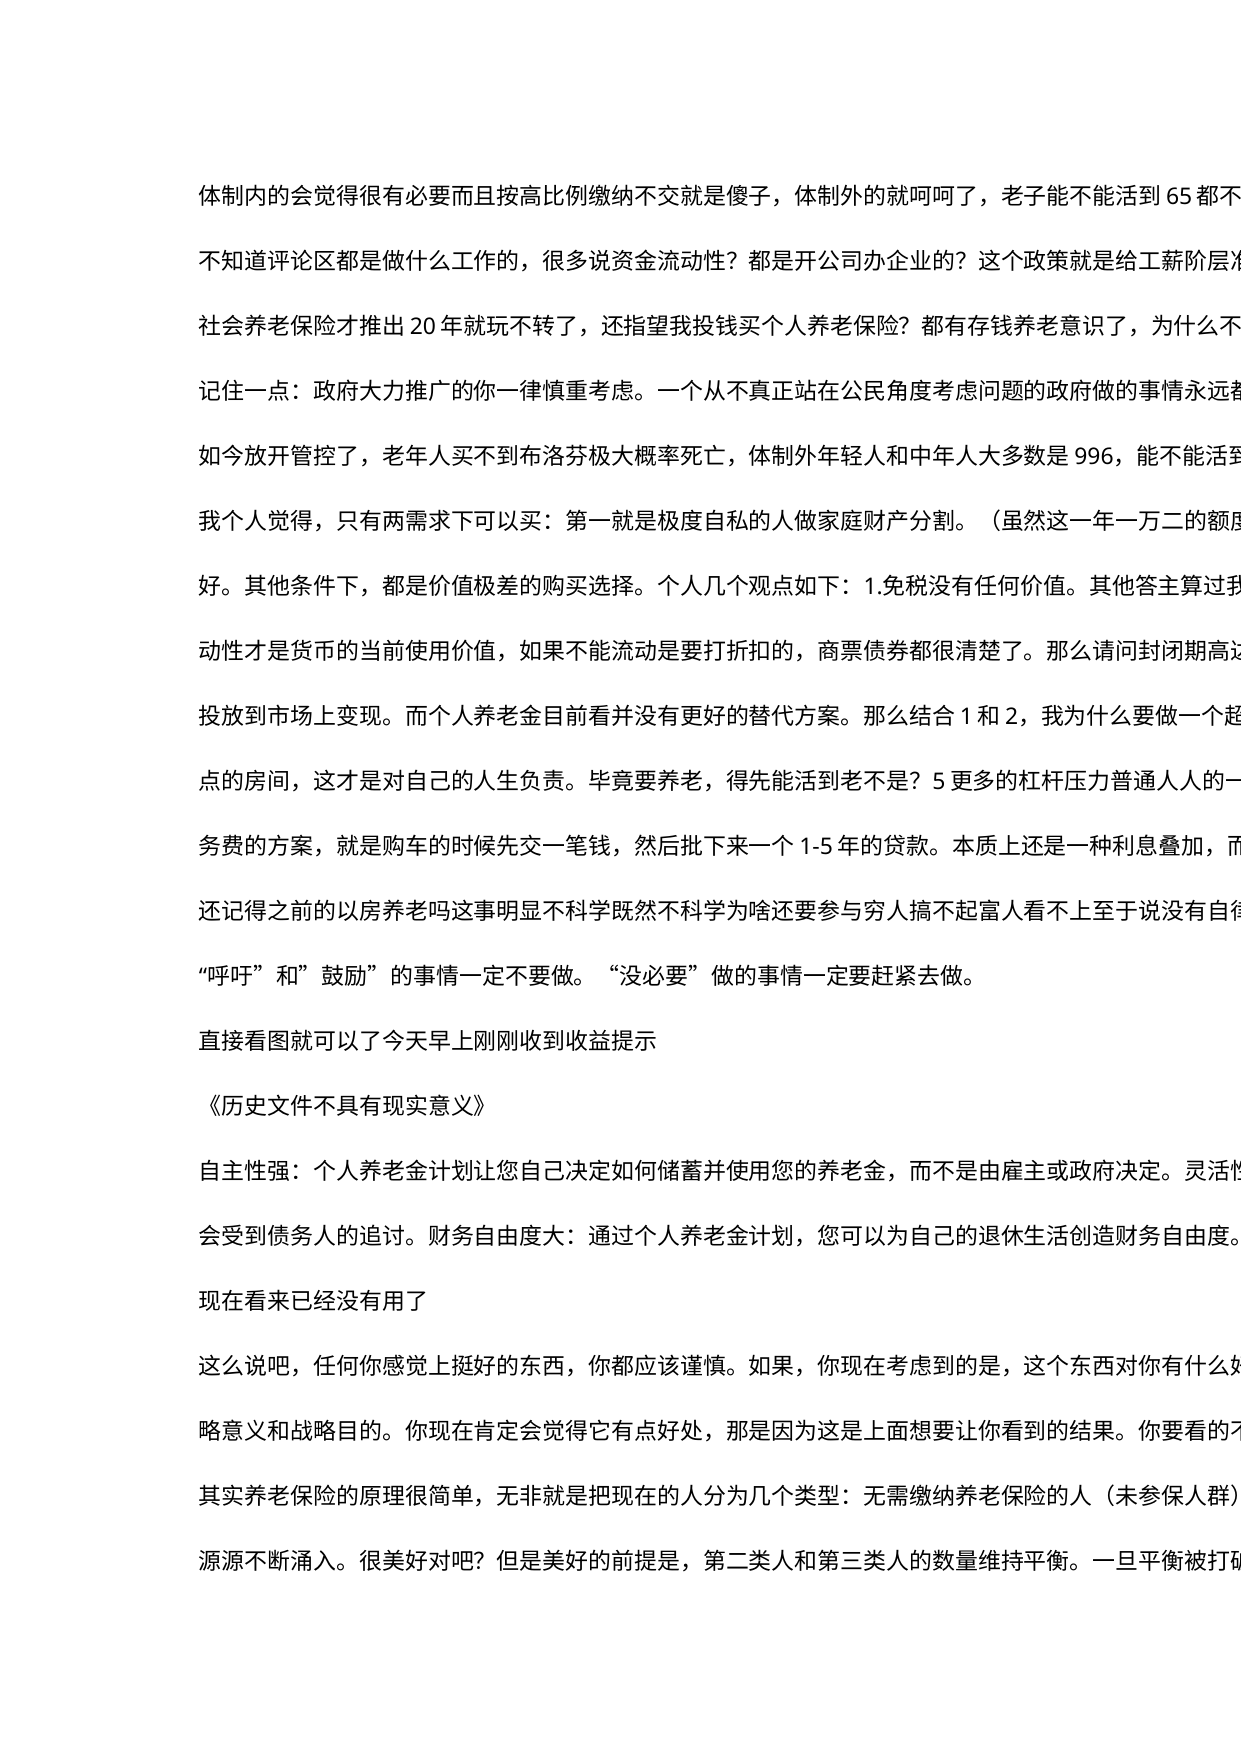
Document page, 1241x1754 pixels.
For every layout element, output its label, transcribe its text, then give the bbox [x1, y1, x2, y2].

table_cell 直接看图就可以了今天早上刚刚收到收益提示 [188, 1007, 1240, 1072]
table_cell 还记得之前的以房养老吗这事明显不科学既然不科学为啥还要参与穷人搞不起富人看不上至于说没有自律的月光族等你退休后拿到这笔钱还是没多久就花光了最后养老还是要靠自己 [188, 877, 1240, 942]
table_cell 自主性强：个人养老金计划让您自己决定如何储蓄并使用您的养老金，而不是由雇主或政府决定。灵活性大：个人养老金计划可以根据您的个人情况和目标进行调整。您可以选择不同的投资策略来实现自己的养老金目标。税收优惠。保护性强：个人养老金计划的资金通常受到法律保护，这意味着在您的养老金账户内的资金不会受到债务人的追讨。财务自由度大：通过个人养老金计划，您可以为自己的退休生活创造财务自由度。您可以根据自己的喜好和需求来计划退休，而不必担心经济上的压力。 [188, 1137, 1240, 1267]
table_cell 我个人觉得，只有两需求下可以买：第一就是极度自私的人做家庭财产分割。（虽然这一年一万二的额度，属实分割不出什么财产）第二就是临近退休的高收入者（最长10年以内，最好5年以内），因为很快就能退休领取了，做个节税同时支持国家政策。而且等退休了免不了要有点兴趣爱好，弄个几万块当启动资金也挺好。其他条件下，都是价值极差的购买选择。个人几个观点如下：1.免税没有任何价值。其他答主算过我就不描述了。问题是，高收入群没有更合适的投资渠道么？高收入群体会缺这么点免税额么？高收入群体的时间成本拿来打理个人养老金是不是不太划算？低收入群体完全享受不到免税的刺激就不提了。2.锁死的流动性流动性才是货币的当前使用价值，如果不能流动是要打折扣的，商票债券都很清楚了。那么请问封闭期高达40年的无流动性产品，它的价值有多少？3.匮乏的产品中国的金融产品本就不丰富，无非是存款，基金，股票，债券，保险，期货（后面几个门槛高做的少）。问题是这些产品本身就是可以自由购买的，而且都可以及时投放到市场上变现。而个人养老金目前看并没有更好的替代方案。那么结合1和2，我为什么要做一个超长的锁期投资，只获得和市场上一样的投资产品？4.年轻人过高的生存成本年轻人都成穷鬼了，榨不出油水了。一个月如果能挤出有1000块钱，少加一点班，多吃几斤肉，多吃新鲜蔬菜水果，买双鞋跑跑步，换租个好一点的房间，这才是对自己的人生负责。毕竟要养老，得先能活到老不是？5更多的杠杆压力普通人人的一生总要有房贷的，一个长达30年利率4.9%的大山。如果你不是巴菲特附体能做到30年每年都有4.9%，那么把手头的现金钱砸进首付或者提前还贷，都是更好的选择。还完房贷之后会有车贷，车贷现在很蠢的所谓金融服务费的方案，就是购车的时候先交一笔钱，然后批下来一个1-5年的贷款。本质上还是一种利息叠加，而且是前置收取，综合算下来利率并不低。尽量也是能少贷就少贷，最好全款。 [188, 487, 1240, 877]
table_cell 社会养老保险才推出20年就玩不转了，还指望我投钱买个人养老保险？都有存钱养老意识了，为什么不自己另开一张卡存，抵扣拿点税和风险比起来，我觉得还是自己存更合适 [188, 292, 1240, 357]
table_cell 不知道评论区都是做什么工作的，很多说资金流动性？都是开公司办企业的？这个政策就是给工薪阶层准备的吧，话说12000能影响啥流动性？少进一批货？反正我这种正常拿工资的，每年12000少交20％的税，我觉得挺合适。 [188, 227, 1240, 292]
table_cell 体制内的会觉得很有必要而且按高比例缴纳不交就是傻子，体制外的就呵呵了，老子能不能活到65都不知道，就算能活到退休，退休金顶多一两千来块，能领多少年？要不是跟医保捆绑我真不想交，自己存着自己支配不香吗？我每月交那么多社保养那些退休金大几千跟我毫无关系的人？我钱多？ [188, 162, 1240, 227]
table_cell 现在看来已经没有用了 [188, 1267, 1240, 1332]
table_cell 如今放开管控了，老年人买不到布洛芬极大概率死亡，体制外年轻人和中年人大多数是996，能不能活到退休还不好说，再说，退休年龄也是可以往后延的。即使活到了岁数，通货膨胀也稀释了不少你的账户。这些高风险情况下，我肯定不买 [188, 422, 1240, 487]
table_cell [188, 1332, 1240, 1592]
table_cell 记住一点：政府大力推广的你一律慎重考虑。一个从不真正站在公民角度考虑问题的政府做的事情永远都是：你可以小赚，但是他们永远不亏。参考LPR利率和固定利率的选择。乍一看利率降了3个点呢，人后告诉你半年之后享受降息利好，然后一算，一个月少还那么一点点。 [188, 357, 1240, 422]
table_cell “呼吁”和”鼓励”的事情一定不要做。“没必要”做的事情一定要赶紧去做。 [188, 942, 1240, 1007]
table_cell 《历史文件不具有现实意义》 [188, 1072, 1240, 1137]
